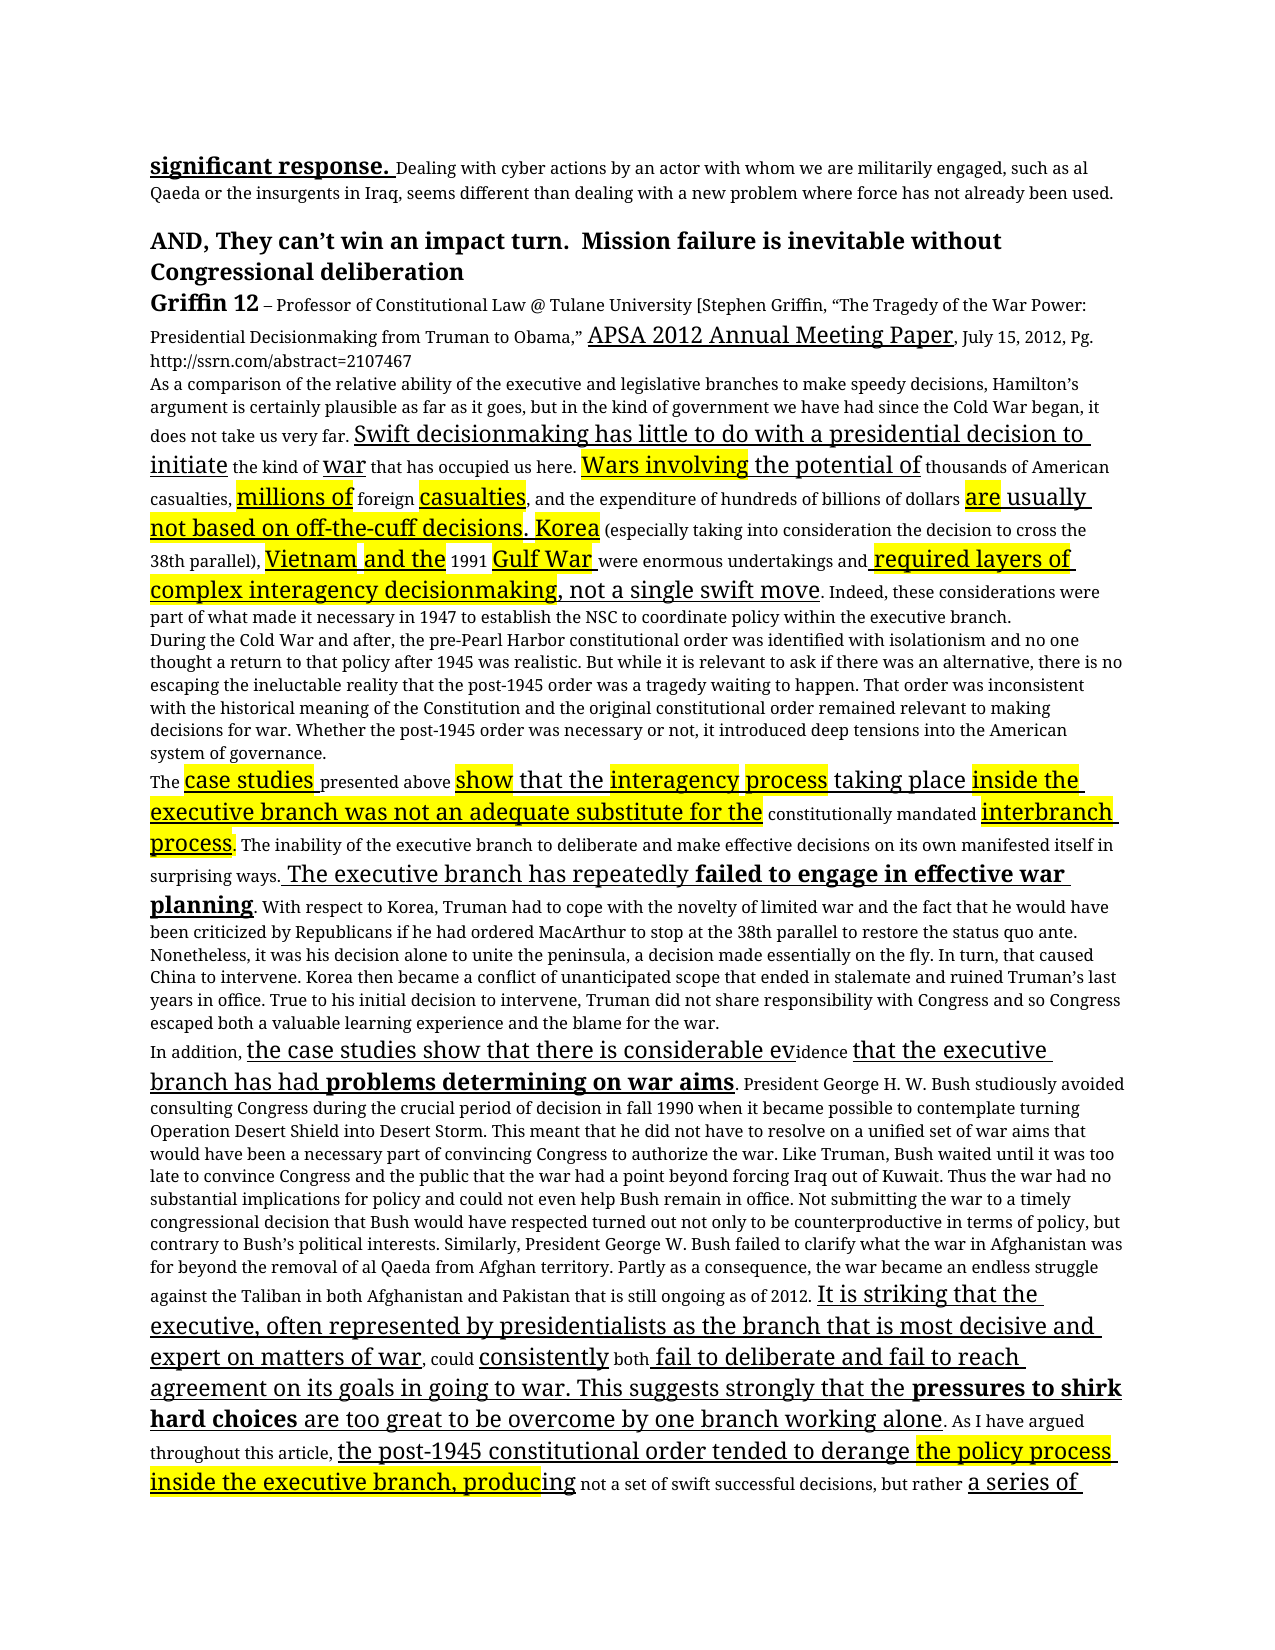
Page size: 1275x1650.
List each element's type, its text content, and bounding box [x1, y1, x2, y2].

subtitle AND, They can’t win an impact turn. Mission failure is inevitable without Congressional deliberation [150, 225, 1125, 287]
text As a comparison of the relative ability of the executive and legislative branches to make speedy decisions, Hamilton’s argument is certainly plausible as far as it goes, but in the kind of government we have had since the Cold War began, it does not take us very far. Swift decisionmaking has little to do with a presidential decision to initiate the kind of war that has occupied us here. Wars involving the potential of thousands of American casualties, millions of foreign casualties, and the expenditure of hundreds of billions of dollars are usually not based on off-the-cuff decisions. Korea (especially taking into consideration the decision to cross the 38th parallel), Vietnam and the 1991 Gulf War were enormous undertakings and required layers of complex interagency decisionmaking, not a single swift move. Indeed, these considerations were part of what made it necessary in 1947 to establish the NSC to coordinate policy within the executive branch. [150, 372, 1125, 628]
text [150, 1034, 1125, 1497]
text The case studies presented above show that the interagency process taking place inside the executive branch was not an adequate substitute for the constitutionally mandated interbranch process. The inability of the executive branch to deliberate and make effective decisions on its own manifested itself in surprising ways. The executive branch has repeatedly failed to engage in effective war planning. With respect to Korea, Truman had to cope with the novelty of limited war and the fact that he would have been criticized by Republicans if he had ordered MacArthur to stop at the 38th parallel to restore the status quo ante. Nonetheless, it was his decision alone to unite the peninsula, a decision made essentially on the fly. In turn, that caused China to intervene. Korea then became a conflict of unanticipated scope that ended in stalemate and ruined Truman’s last years in office. True to his initial decision to intervene, Truman did not share responsibility with Congress and so Congress escaped both a valuable learning experience and the blame for the war. [150, 764, 1125, 1034]
text During the Cold War and after, the pre-Pearl Harbor constitutional order was identified with isolationism and no one thought a return to that policy after 1945 was realistic. But while it is relevant to ask if there was an alternative, there is no escaping the ineluctable reality that the post-1945 order was a tragedy waiting to happen. That order was inconsistent with the historical meaning of the Constitution and the original constitutional order remained relevant to making decisions for war. Whether the post-1945 order was necessary or not, it introduced deep tensions into the American system of governance. [150, 628, 1125, 764]
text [150, 150, 1125, 204]
text Griffin 12 – Professor of Constitutional Law @ Tulane University [Stephen Griffin, “The Tragedy of the War Power: Presidential Decisionmaking from Truman to Obama,” APSA 2012 Annual Meeting Paper, July 15, 2012, Pg. http://ssrn.com/abstract=2107467 [150, 287, 1125, 372]
